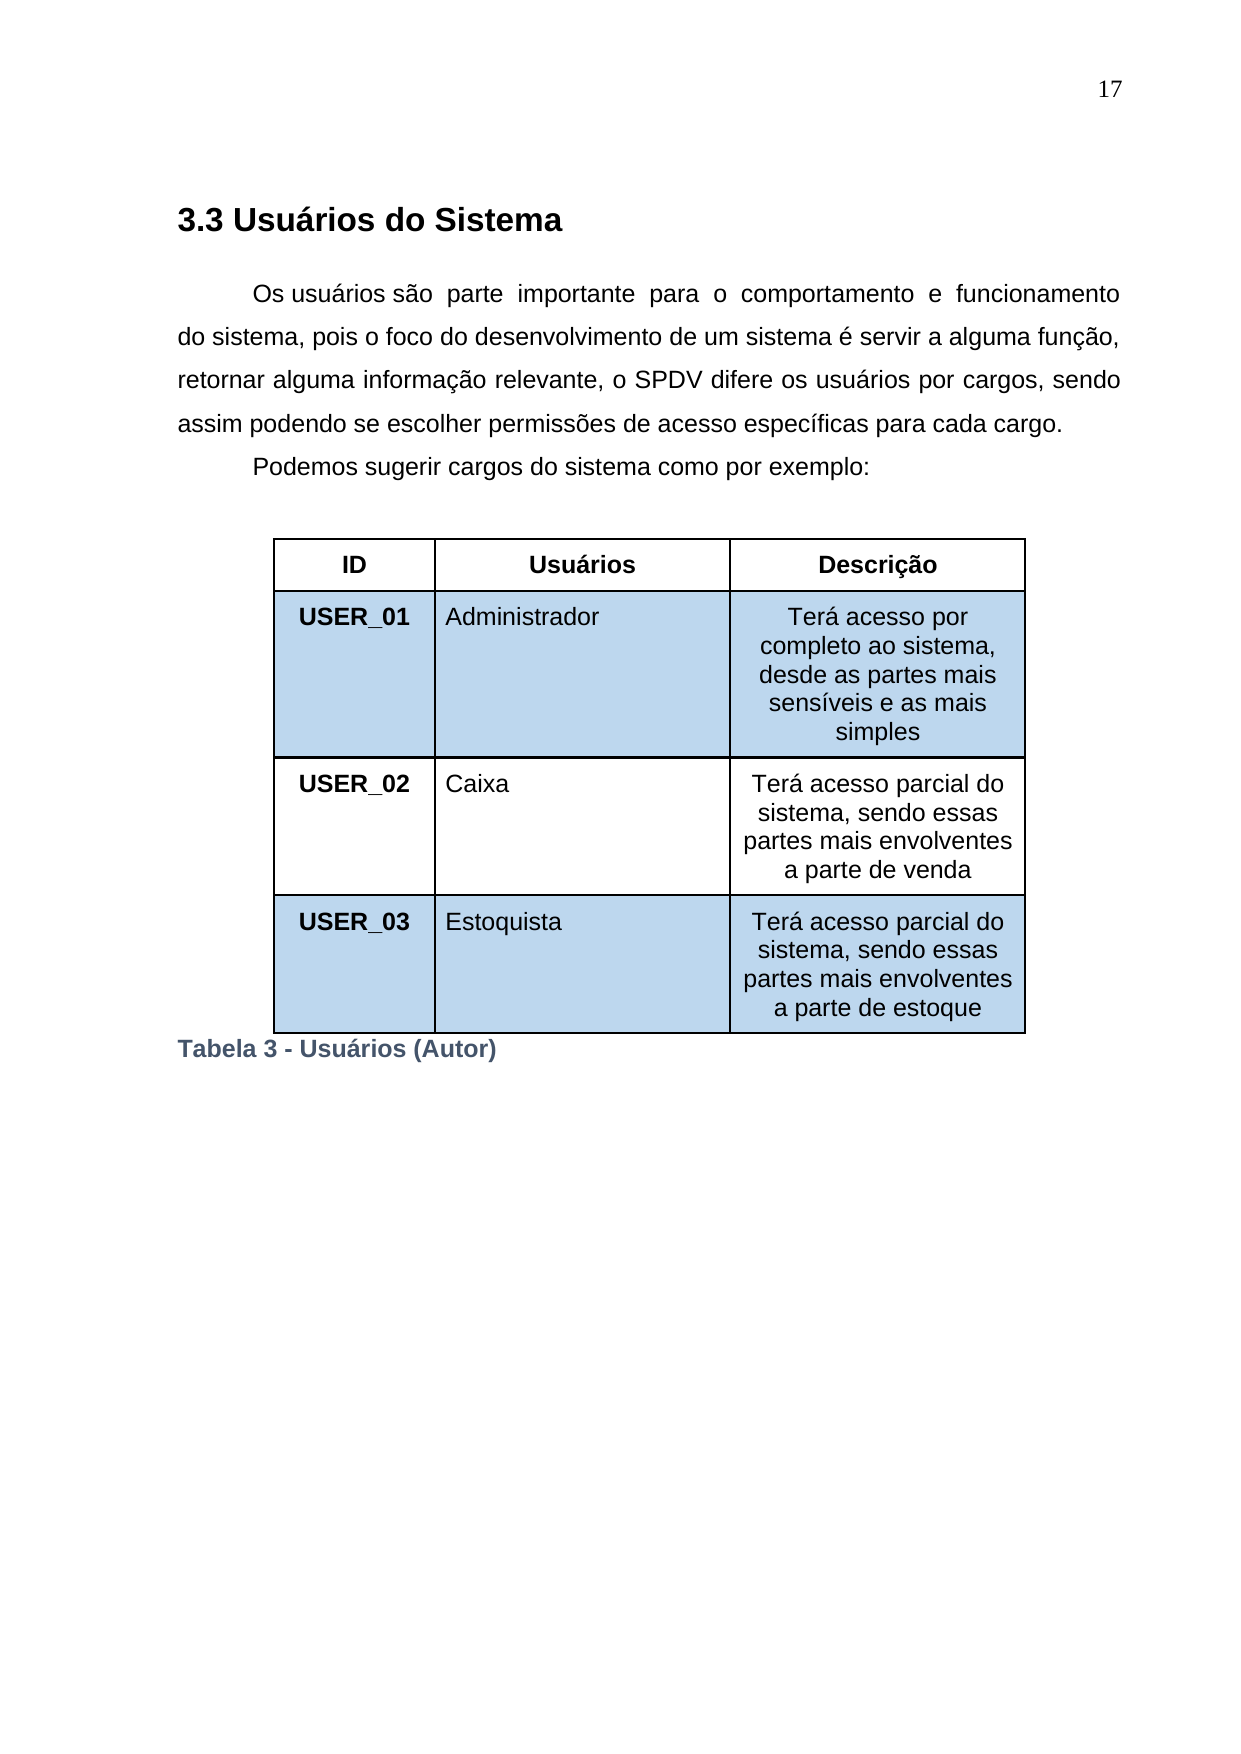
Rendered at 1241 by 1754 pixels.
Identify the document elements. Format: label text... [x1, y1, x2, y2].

table_cell USER_02 [275, 759, 434, 894]
table_cell Estoquista [436, 896, 729, 1032]
table_cell Administrador [436, 592, 729, 756]
text Os usuários são parte importante para o comportamento e funcionamento do sistema, pois o foco do desenvolvimento de um sistema é servir a alguma função, retornar alguma informação relevante, o SPDV difere os usuários por cargos, sendo assim podendo se escolher permissões de acesso específicas para cada cargo. [177, 279, 1122, 437]
table_cell Terá acesso parcial do sistema, sendo essas partes mais envolventes a parte de estoque [731, 896, 1024, 1032]
table_header Usuários [436, 540, 729, 590]
text Podemos sugerir cargos do sistema como por exemplo: [177, 452, 1122, 481]
table_cell Caixa [436, 759, 729, 894]
table_header ID [275, 540, 434, 590]
table_cell USER_03 [275, 896, 434, 1032]
table_header Descrição [731, 540, 1024, 590]
subtitle 3.3 Usuários do Sistema [177, 200, 1122, 238]
table_cell Terá acesso parcial do sistema, sendo essas partes mais envolventes a parte de venda [731, 759, 1024, 894]
table_cell Terá acesso por completo ao sistema, desde as partes mais sensíveis e as mais simples [731, 592, 1024, 756]
table_cell USER_01 [275, 592, 434, 756]
